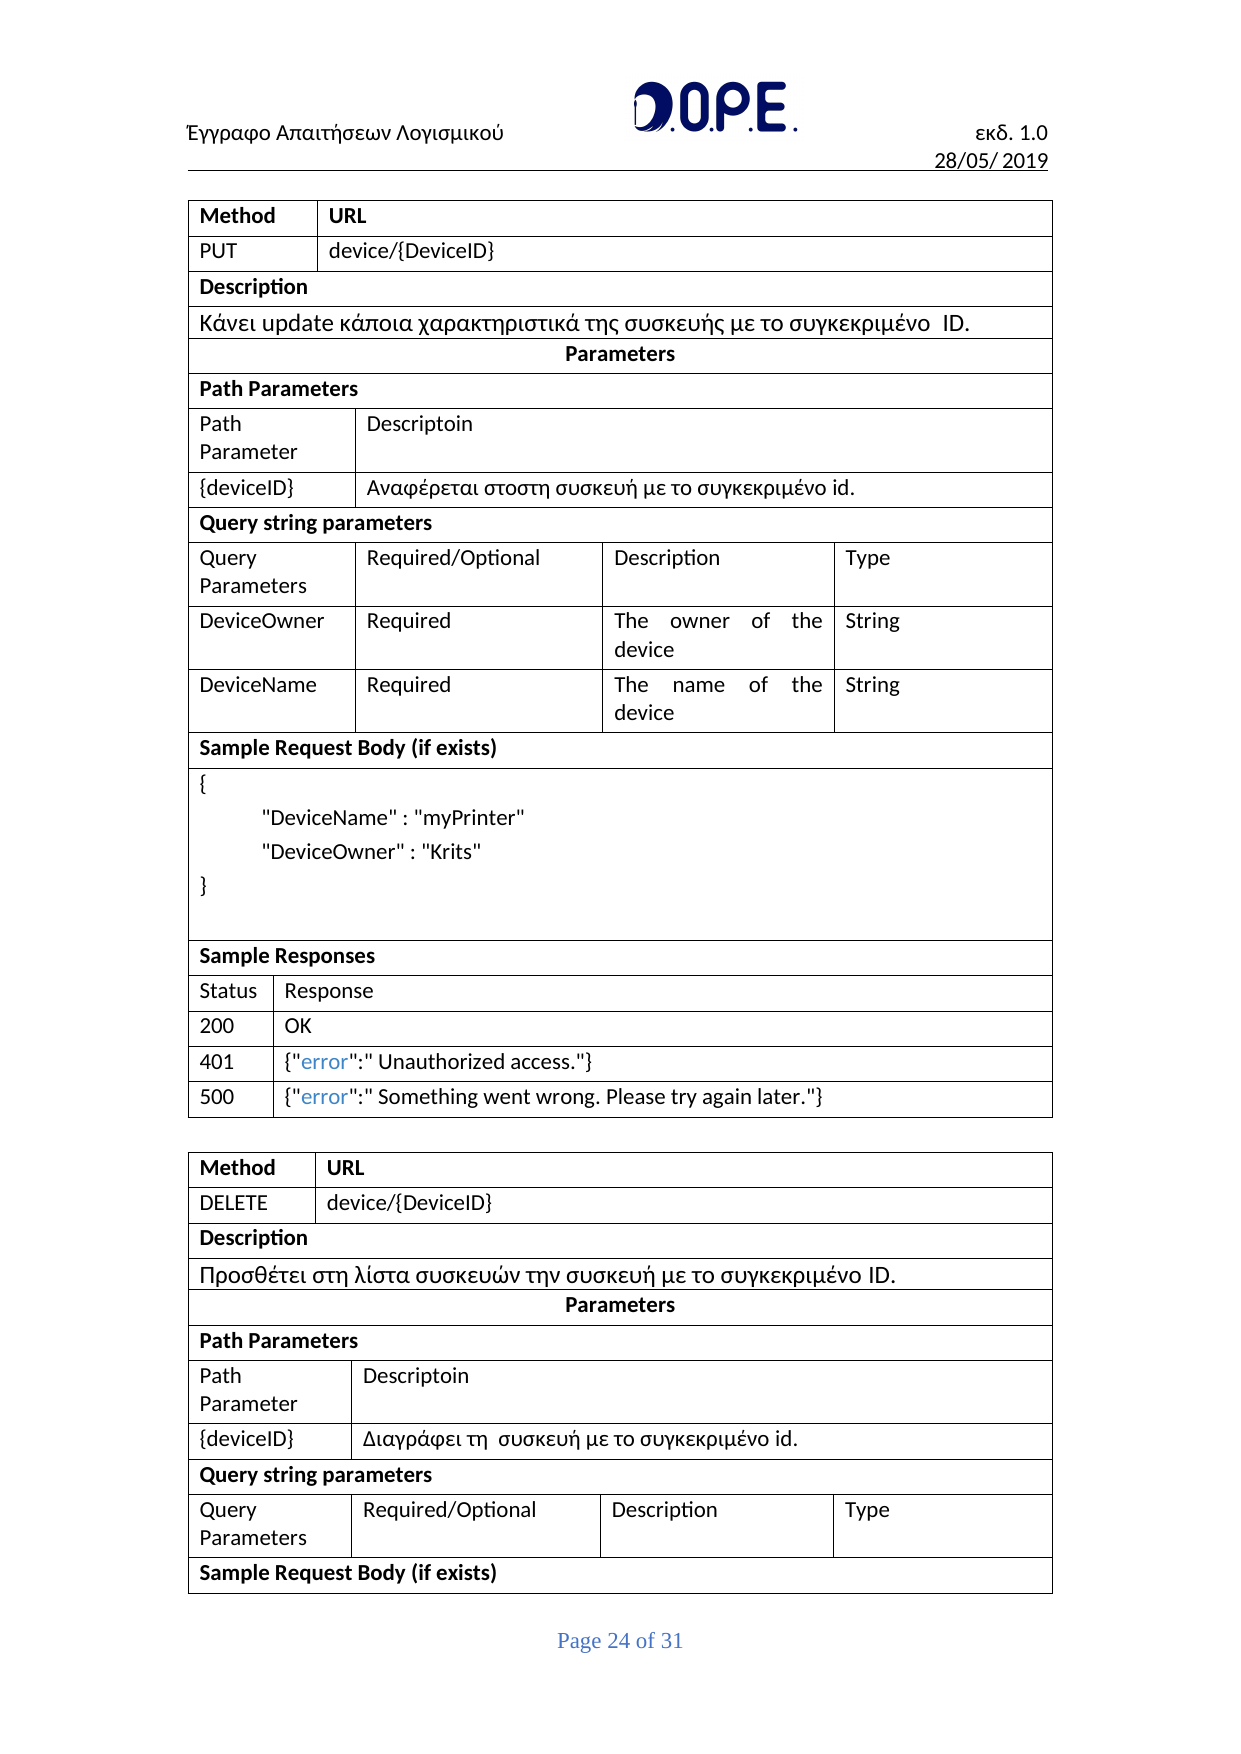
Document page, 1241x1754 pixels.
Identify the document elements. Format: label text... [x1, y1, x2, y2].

table_cell Required/Optional [356, 543, 602, 606]
table_cell Query Parameters [189, 1495, 351, 1557]
table_cell Descriptoin [356, 409, 1052, 472]
table_cell {deviceID} [189, 473, 355, 507]
table_cell device/{DeviceID} [316, 1188, 1052, 1222]
table_cell Descriptoin [352, 1361, 1052, 1423]
table_cell 401 [189, 1047, 273, 1081]
table_cell device/{DeviceID} [318, 237, 1052, 271]
table_cell Parameters [189, 339, 1052, 373]
table_cell Required [356, 607, 602, 669]
table_cell String [835, 607, 1052, 669]
table_cell Path Parameters [189, 1326, 1052, 1360]
table_cell Type [835, 543, 1052, 606]
table_header Method [189, 1153, 315, 1187]
table_cell Sample Responses [189, 941, 1052, 975]
table_cell Sample Request Body (if exists) [189, 1558, 1052, 1593]
table_cell Sample Request Body (if exists) [189, 733, 1052, 768]
table_cell { "DeviceName" : "myPrinter" "DeviceOwner" : "Krits" } [189, 769, 1052, 940]
table_cell DELETE [189, 1188, 315, 1222]
table_cell Description [601, 1495, 833, 1557]
table_cell Response [274, 976, 1052, 1011]
table_cell Διαγράφει τη συσκευή με το συγκεκριμένο id. [352, 1424, 1052, 1459]
table_cell 500 [189, 1082, 273, 1117]
table_cell ΟΚ [274, 1012, 1052, 1046]
table_cell Query string parameters [189, 508, 1052, 542]
table_cell The owner of the device [603, 607, 834, 669]
table_header Method [189, 201, 317, 236]
table_cell PUT [189, 237, 317, 271]
table_cell Αναφέρεται στοστη συσκευή με το συγκεκριμένο id. [356, 473, 1052, 507]
table_cell The name of the device [603, 670, 834, 732]
table_cell Query string parameters [189, 1460, 1052, 1494]
table_header URL [318, 201, 1052, 236]
table_cell Required [356, 670, 602, 732]
table_cell String [835, 670, 1052, 732]
table_cell Description [189, 1224, 1052, 1258]
table_cell DeviceName [189, 670, 355, 732]
table_cell Προσθέτει στη λίστα συσκευών την συσκευή με το συγκεκριμένο ID. [189, 1259, 1052, 1289]
table_cell 200 [189, 1012, 273, 1046]
table_cell {"error":" Something went wrong. Please try again later."} [274, 1082, 1052, 1117]
table_cell Query Parameters [189, 543, 355, 606]
table_cell Parameters [189, 1290, 1052, 1325]
table_cell Path Parameter [189, 1361, 351, 1423]
table_cell Path Parameters [189, 374, 1052, 408]
table_cell Status [189, 976, 273, 1011]
table_cell Κάνει update κάποια χαρακτηριστικά της συσκευής με το συγκεκριμένο ID. [189, 307, 1052, 338]
table_cell DeviceOwner [189, 607, 355, 669]
table_cell Description [603, 543, 834, 606]
table_cell Description [189, 272, 1052, 306]
table_cell {"error":" Unauthorized access."} [274, 1047, 1052, 1081]
table_cell {deviceID} [189, 1424, 351, 1459]
table_cell Required/Optional [352, 1495, 600, 1557]
table_cell Path Parameter [189, 409, 355, 472]
picture [623, 73, 806, 141]
table_header URL [316, 1153, 1052, 1187]
table_cell Type [834, 1495, 1052, 1557]
